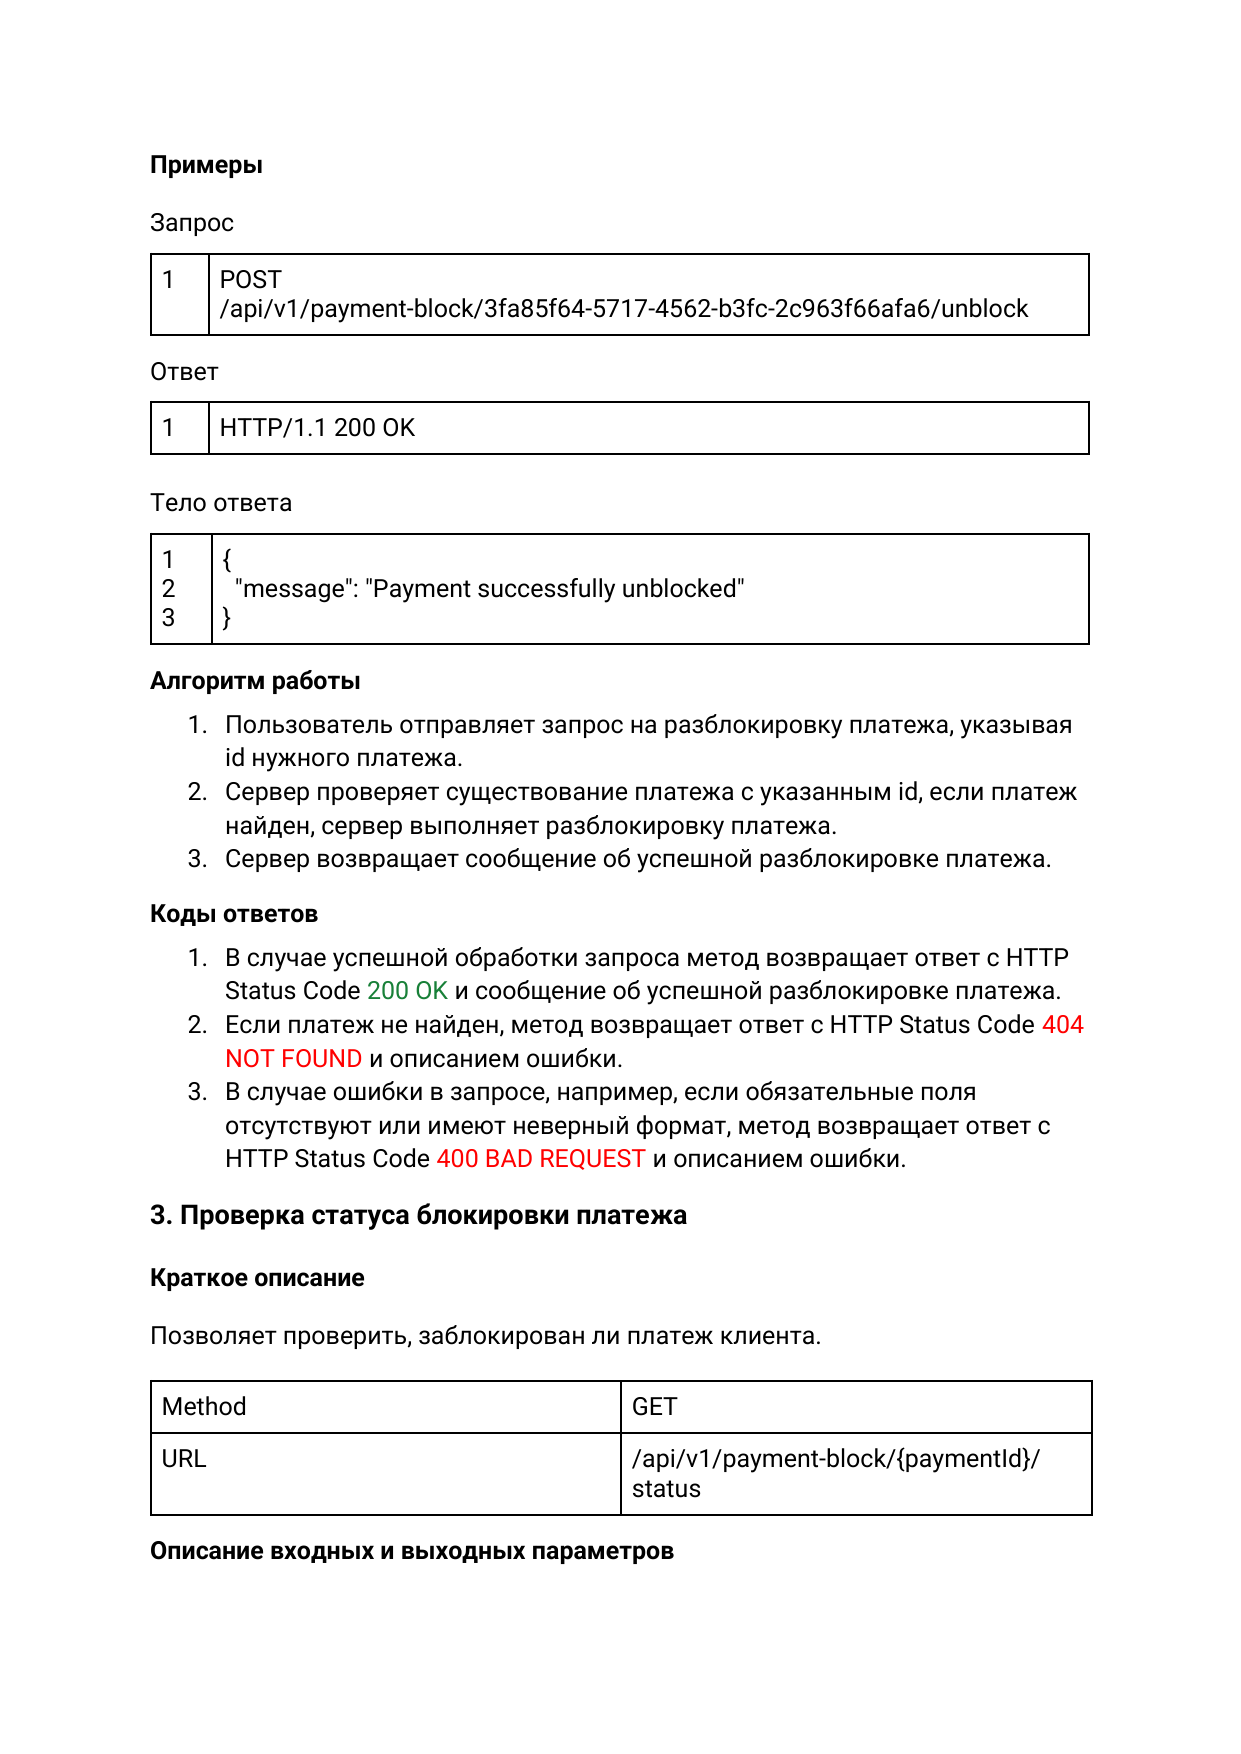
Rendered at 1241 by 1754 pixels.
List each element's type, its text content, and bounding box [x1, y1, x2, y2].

table_header HTTP/1.1 200 OK [210, 403, 1088, 453]
list В случае ошибки в запросе, например, если обязательные поля отсутствуют или имеют неверный формат, метод возвращает ответ с HTTP Status Code 400 BAD REQUEST и описанием ошибки. [187, 1077, 1090, 1174]
text Коды ответов [150, 899, 1090, 928]
text Позволяет проверить, заблокирован ли платеж клиента. [150, 1321, 1090, 1351]
table_cell /api/v1/payment-block/{paymentId}/status [622, 1434, 1091, 1513]
list Сервер проверяет существование платежа с указанным id, если платеж найден, сервер выполняет разблокировку платежа. [187, 777, 1090, 840]
text 3. Проверка статуса блокировки платежа [150, 1199, 1090, 1231]
text Алгоритм работы [150, 666, 1090, 695]
text Краткое описание [150, 1263, 1090, 1292]
list Если платеж не найден, метод возвращает ответ с HTTP Status Code 404 NOT FOUND и описанием ошибки. [187, 1010, 1090, 1073]
list Сервер возвращает сообщение об успешной разблокировке платежа. [187, 844, 1090, 874]
table_header GET [622, 1382, 1091, 1432]
text Запрос [150, 208, 1090, 238]
text Описание входных и выходных параметров [150, 1536, 1090, 1566]
text Тело ответа [150, 488, 1090, 518]
text Ответ [150, 357, 1090, 386]
table_header POST /api/v1/payment-block/3fa85f64-5717-4562-b3fc-2c963f66afa6/unblock [210, 255, 1088, 334]
list В случае успешной обработки запроса метод возвращает ответ с HTTP Status Code 200 OK и сообщение об успешной разблокировке платежа. [187, 943, 1090, 1006]
table_cell URL [152, 1434, 620, 1513]
table_header Method [152, 1382, 620, 1432]
table_header 1 [152, 403, 208, 453]
text Примеры [150, 150, 1090, 179]
table_header 1 [152, 255, 208, 334]
list Пользователь отправляет запрос на разблокировку платежа, указывая id нужного платежа. [187, 710, 1090, 773]
table_header { "message": "Payment successfully unblocked" } [213, 535, 1088, 643]
table_header 1 2 3 [152, 535, 211, 643]
